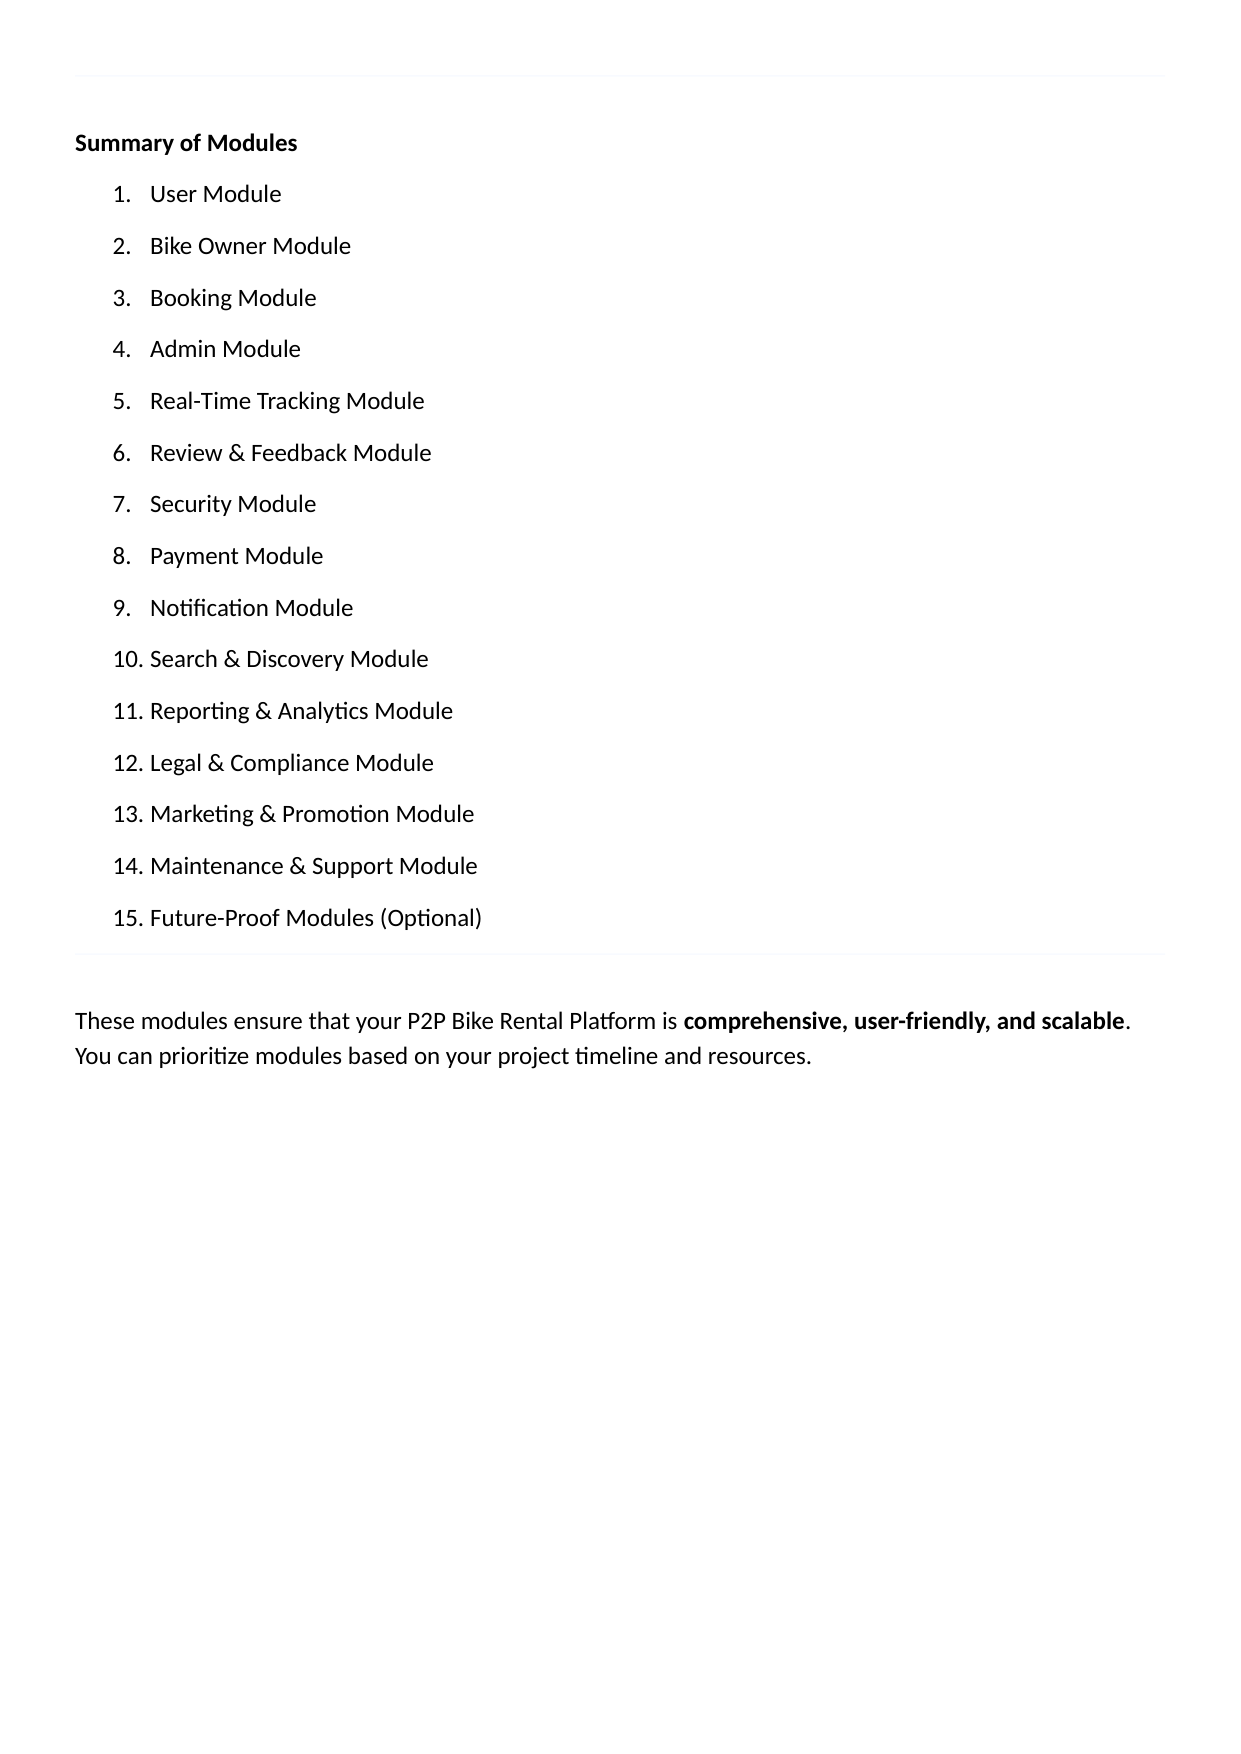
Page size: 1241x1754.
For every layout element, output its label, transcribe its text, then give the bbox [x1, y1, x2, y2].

list Search & Discovery Module [112, 643, 1165, 674]
list Security Module [112, 488, 1165, 519]
list Future-Proof Modules (Optional) [112, 902, 1165, 932]
list Maintenance & Support Module [112, 850, 1165, 881]
list Bike Owner Module [112, 230, 1165, 261]
list Real-Time Tracking Module [112, 385, 1165, 416]
list Marketing & Promotion Module [112, 798, 1165, 829]
list Booking Module [112, 282, 1165, 312]
text Summary of Modules [75, 127, 1165, 157]
list Review & Feedback Module [112, 437, 1165, 467]
list User Module [112, 178, 1165, 209]
text These modules ensure that your P2P Bike Rental Platform is comprehensive, user-friendly, and scalable. You can prioritize modules based on your project timeline and resources. [75, 1005, 1165, 1071]
list Admin Module [112, 333, 1165, 364]
list Reporting & Analytics Module [112, 695, 1165, 726]
list Notification Module [112, 592, 1165, 622]
list Legal & Compliance Module [112, 747, 1165, 777]
list Payment Module [112, 540, 1165, 571]
